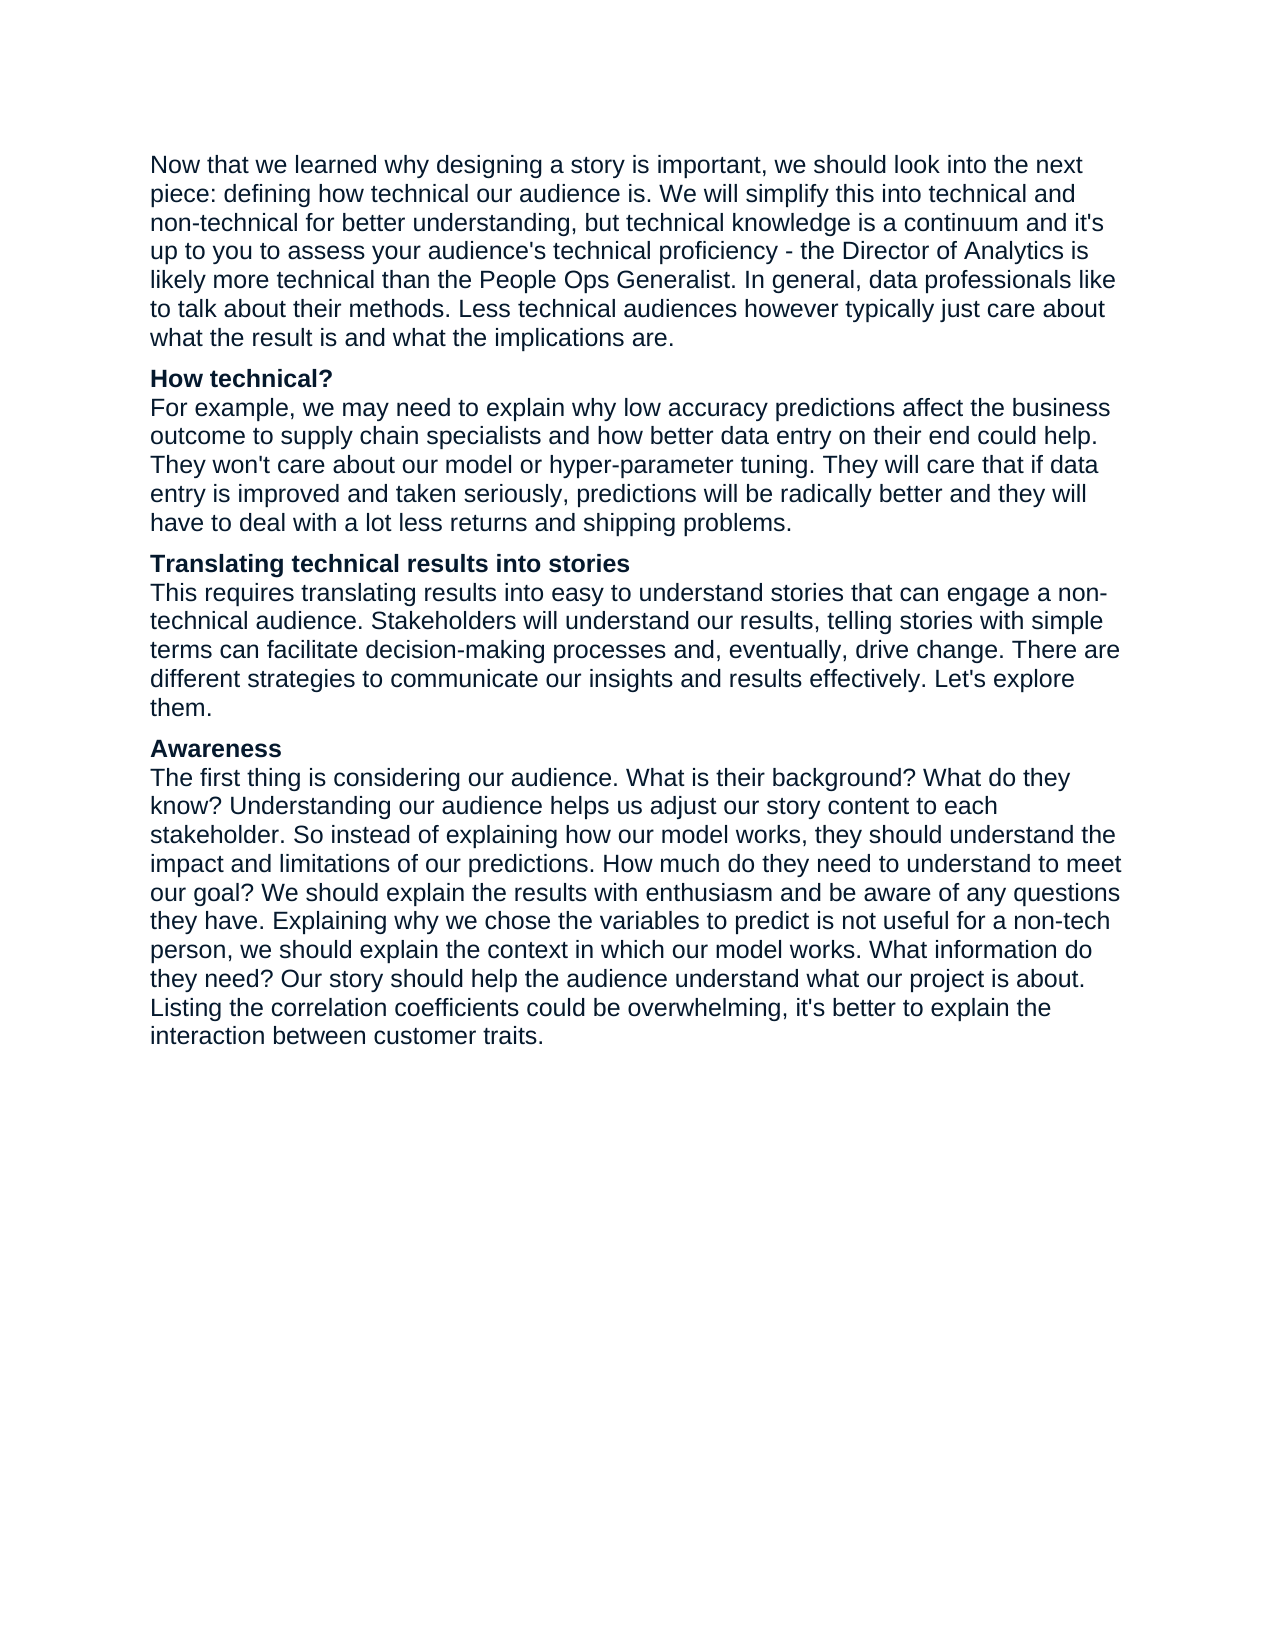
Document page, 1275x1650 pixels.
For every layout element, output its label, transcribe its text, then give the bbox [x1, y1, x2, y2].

text Now that we learned why designing a story is important, we should look into the next piece: defining how technical our audience is. We will simplify this into technical and non-technical for better understanding, but technical knowledge is a continuum and it's up to you to assess your audience's technical proficiency - the Director of Analytics is likely more technical than the People Ops Generalist. In general, data professionals like to talk about their methods. Less technical audiences however typically just care about what the result is and what the implications are. [150, 150, 1125, 351]
text Translating technical results into stories [150, 549, 1125, 577]
text How technical? [150, 364, 1125, 392]
text Awareness [150, 734, 1125, 762]
text For example, we may need to explain why low accuracy predictions affect the business outcome to supply chain specialists and how better data entry on their end could help. They won't care about our model or hyper-parameter tuning. They will care that if data entry is improved and taken seriously, predictions will be radically better and they will have to deal with a lot less returns and shipping problems. [150, 392, 1125, 536]
text The first thing is considering our audience. What is their background? What do they know? Understanding our audience helps us adjust our story content to each stakeholder. So instead of explaining how our model works, they should understand the impact and limitations of our predictions. How much do they need to understand to meet our goal? We should explain the results with enthusiasm and be aware of any questions they have. Explaining why we chose the variables to predict is not useful for a non-tech person, we should explain the context in which our model works. What information do they need? Our story should help the audience understand what our project is about. Listing the correlation coefficients could be overwhelming, it's better to explain the interaction between customer traits. [150, 762, 1125, 1050]
text This requires translating results into easy to understand stories that can engage a non-technical audience. Stakeholders will understand our results, telling stories with simple terms can facilitate decision-making processes and, eventually, drive change. There are different strategies to communicate our insights and results effectively. Let's explore them. [150, 577, 1125, 721]
